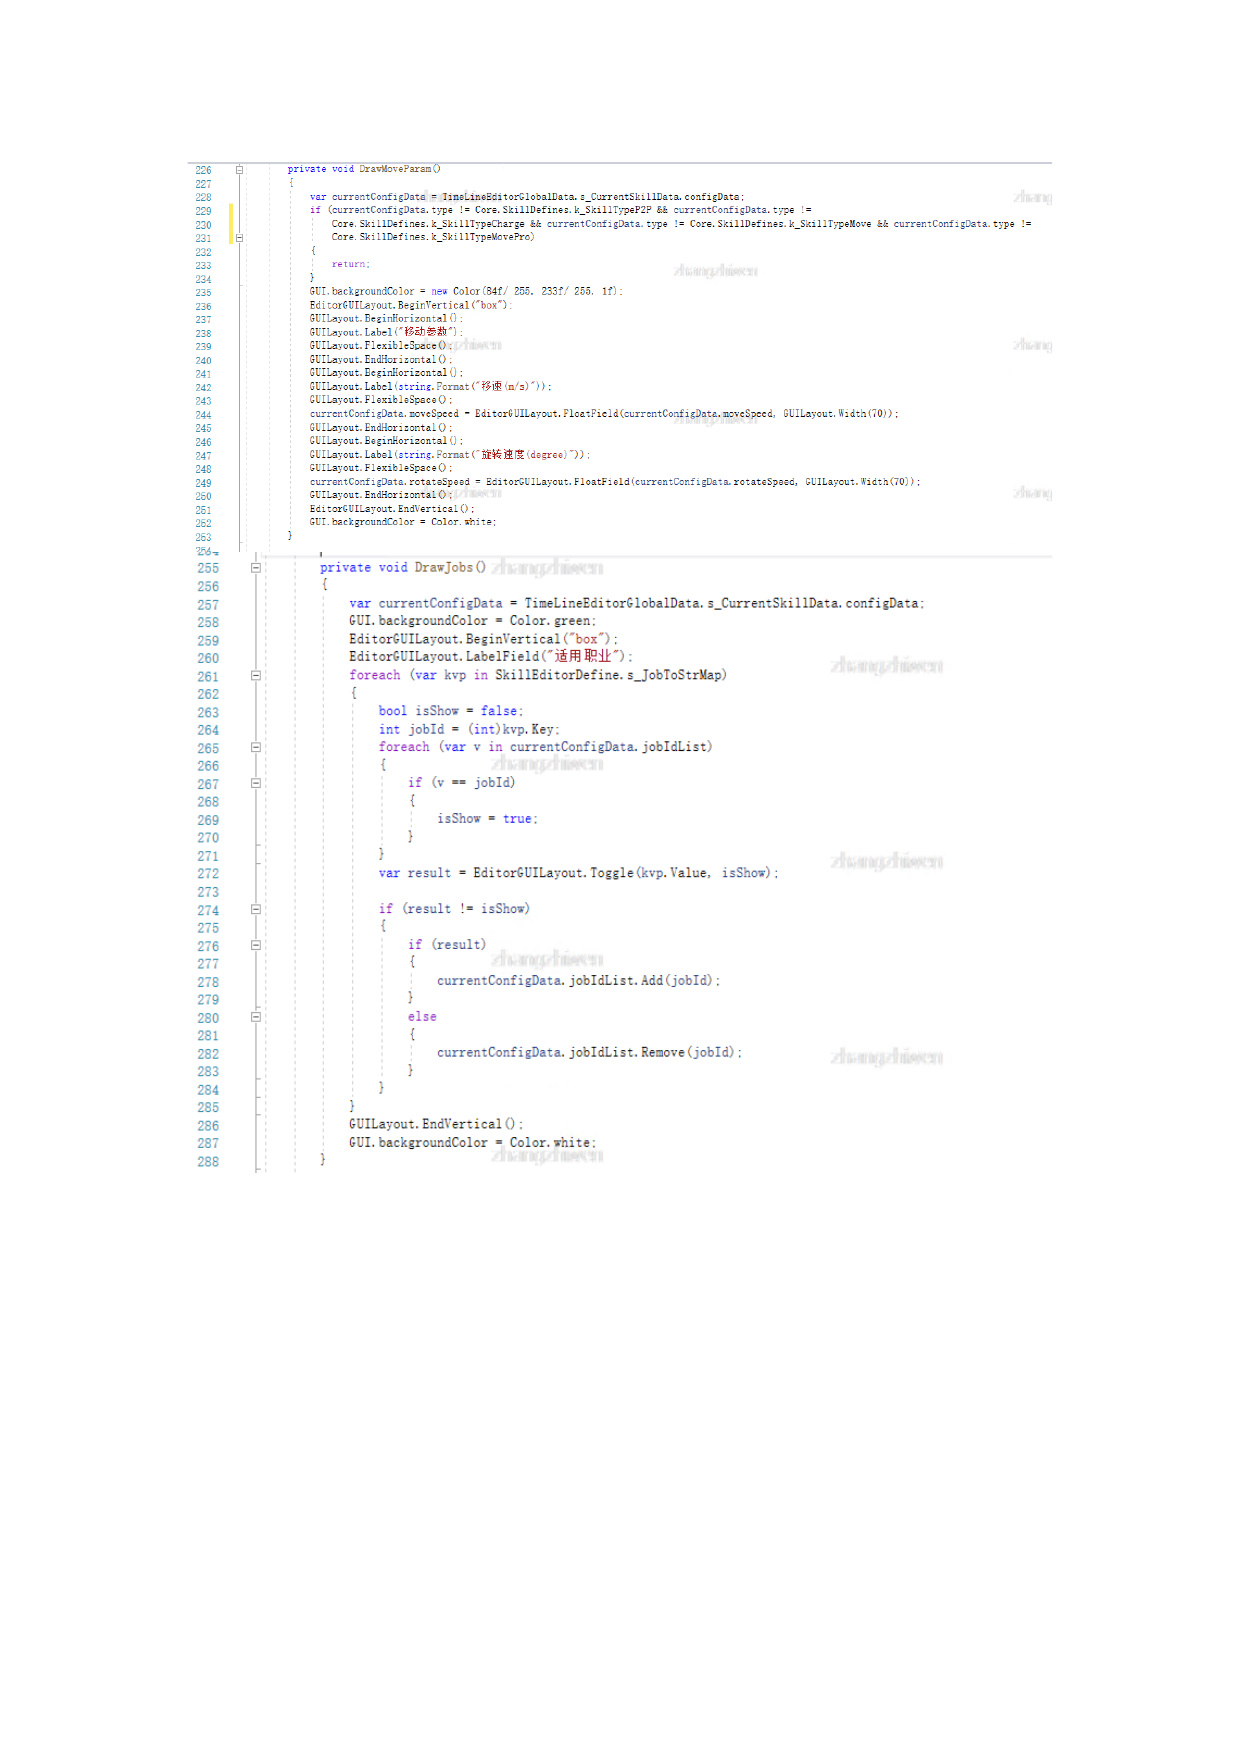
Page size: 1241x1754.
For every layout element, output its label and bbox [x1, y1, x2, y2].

picture [187, 162, 1053, 1173]
